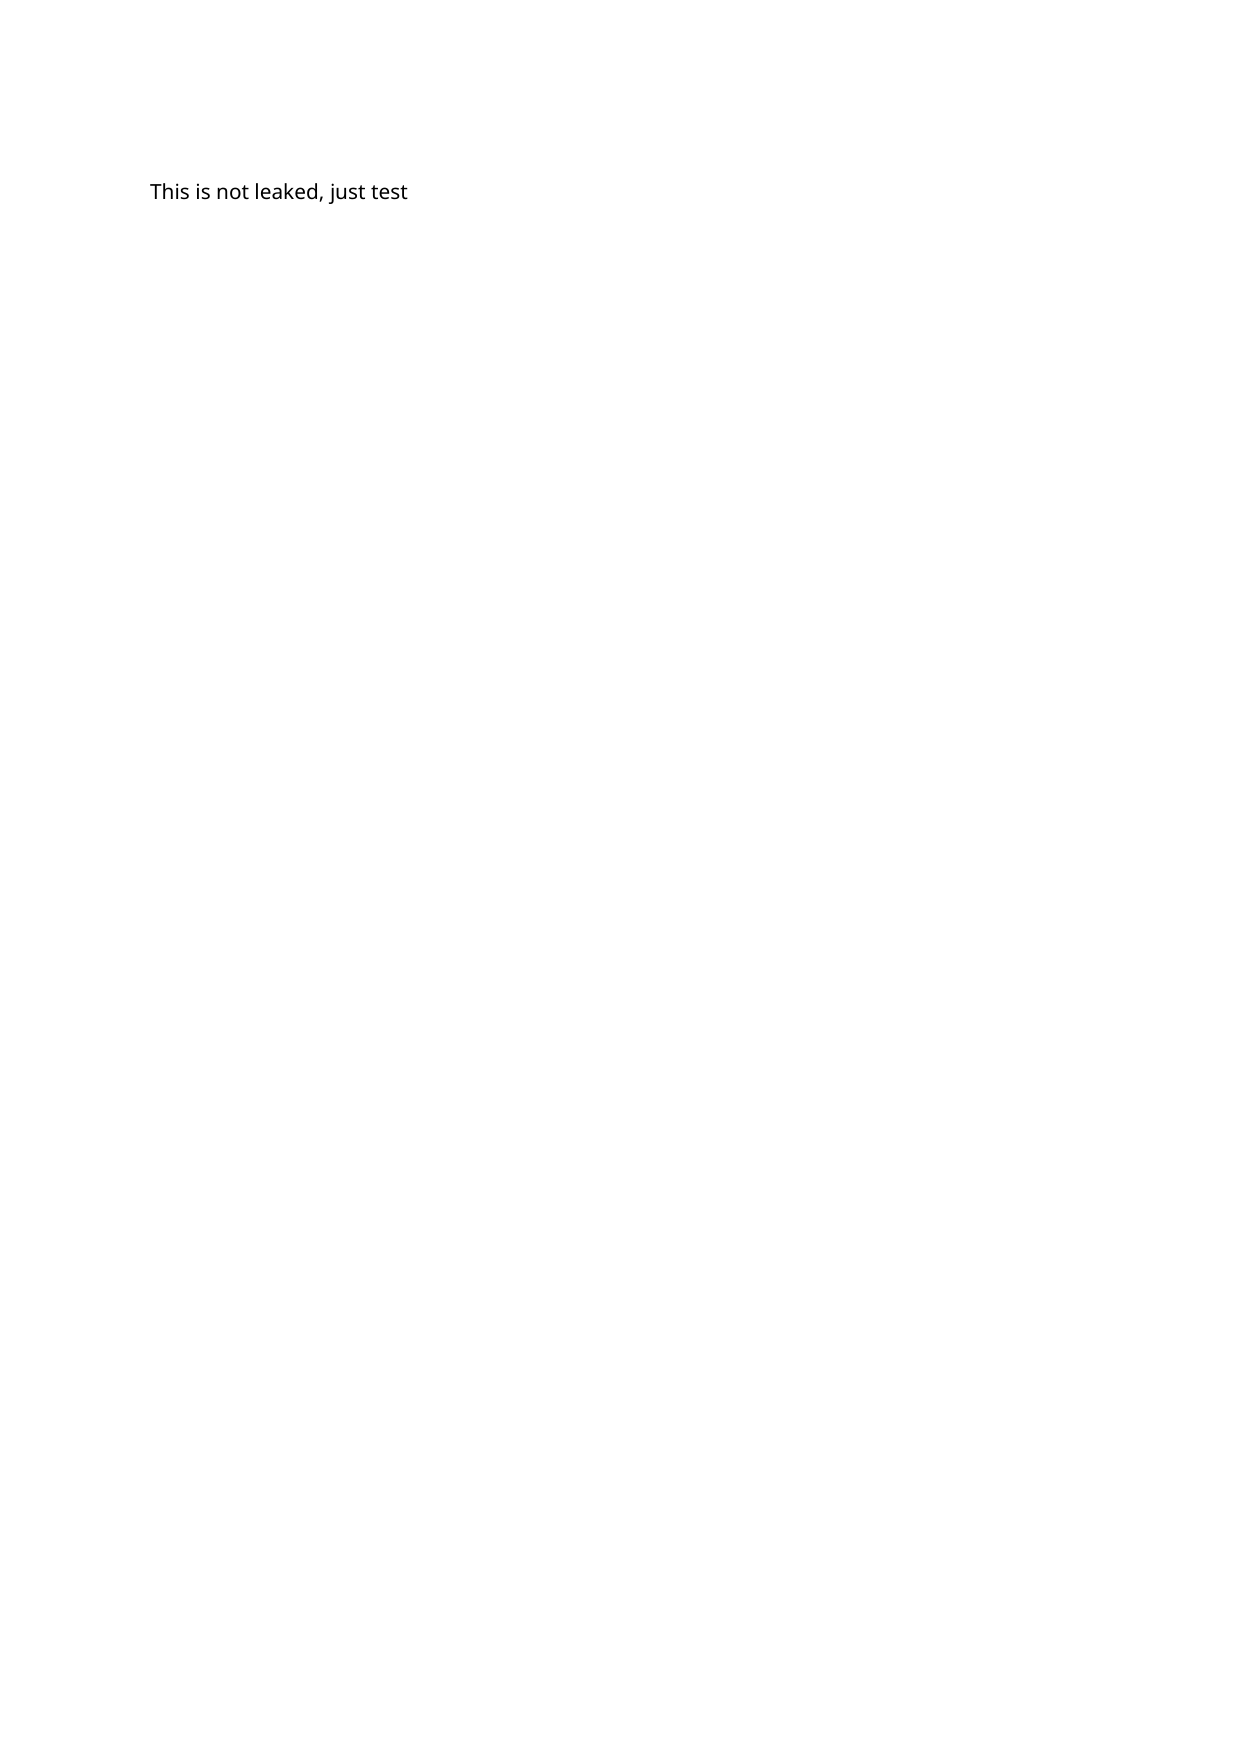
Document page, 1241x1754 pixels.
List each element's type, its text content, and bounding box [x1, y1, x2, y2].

text This is not leaked, just test [150, 177, 1090, 206]
